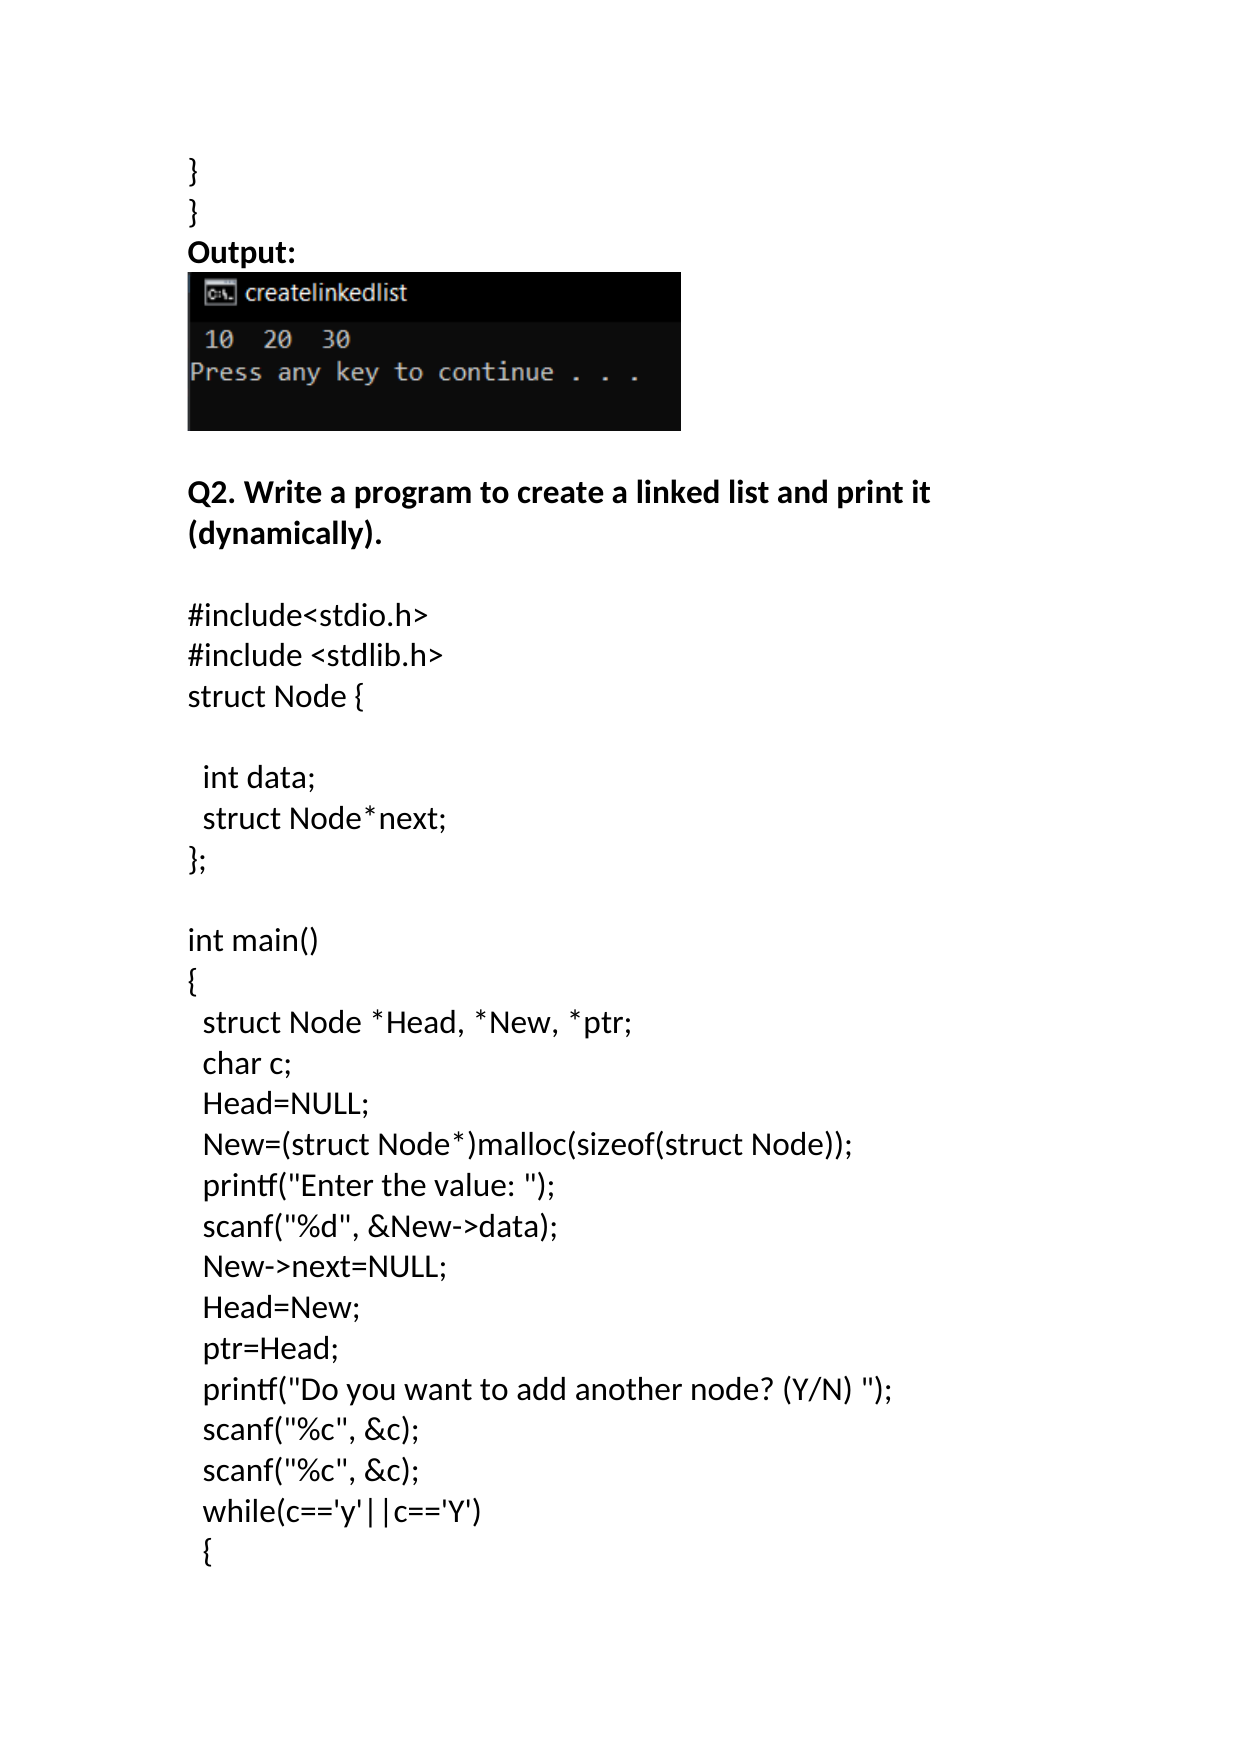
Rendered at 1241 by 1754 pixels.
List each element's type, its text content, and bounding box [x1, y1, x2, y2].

text struct Node*next; [187, 797, 1053, 838]
text scanf("%d", &New->data); [187, 1204, 1053, 1245]
text }; [187, 838, 1053, 879]
text struct Node { [187, 675, 1053, 716]
text New->next=NULL; [187, 1245, 1053, 1286]
text struct Node *Head, *New, *ptr; [187, 1001, 1053, 1042]
text while(c=='y'||c=='Y') [187, 1490, 1053, 1530]
text ptr=Head; [187, 1327, 1053, 1367]
picture [187, 272, 681, 431]
text printf("Enter the value: "); [187, 1164, 1053, 1204]
text } [187, 150, 1053, 191]
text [187, 1367, 1053, 1408]
text scanf("%c", &c); [187, 1449, 1053, 1490]
text New=(struct Node*)malloc(sizeof(struct Node)); [187, 1123, 1053, 1164]
text char c; [187, 1042, 1053, 1082]
text { [187, 1530, 1053, 1571]
text scanf("%c", &c); [187, 1408, 1053, 1449]
text } [187, 191, 1053, 231]
text Q2. Write a program to create a linked list and print it (dynamically). [187, 471, 1053, 553]
text Head=NULL; [187, 1082, 1053, 1123]
text #include<stdio.h> [187, 594, 1053, 634]
text Head=New; [187, 1286, 1053, 1327]
text int data; [187, 757, 1053, 797]
text { [187, 960, 1053, 1001]
text int main() [187, 919, 1053, 960]
text Output: [187, 231, 1053, 272]
text #include <stdlib.h> [187, 634, 1053, 675]
